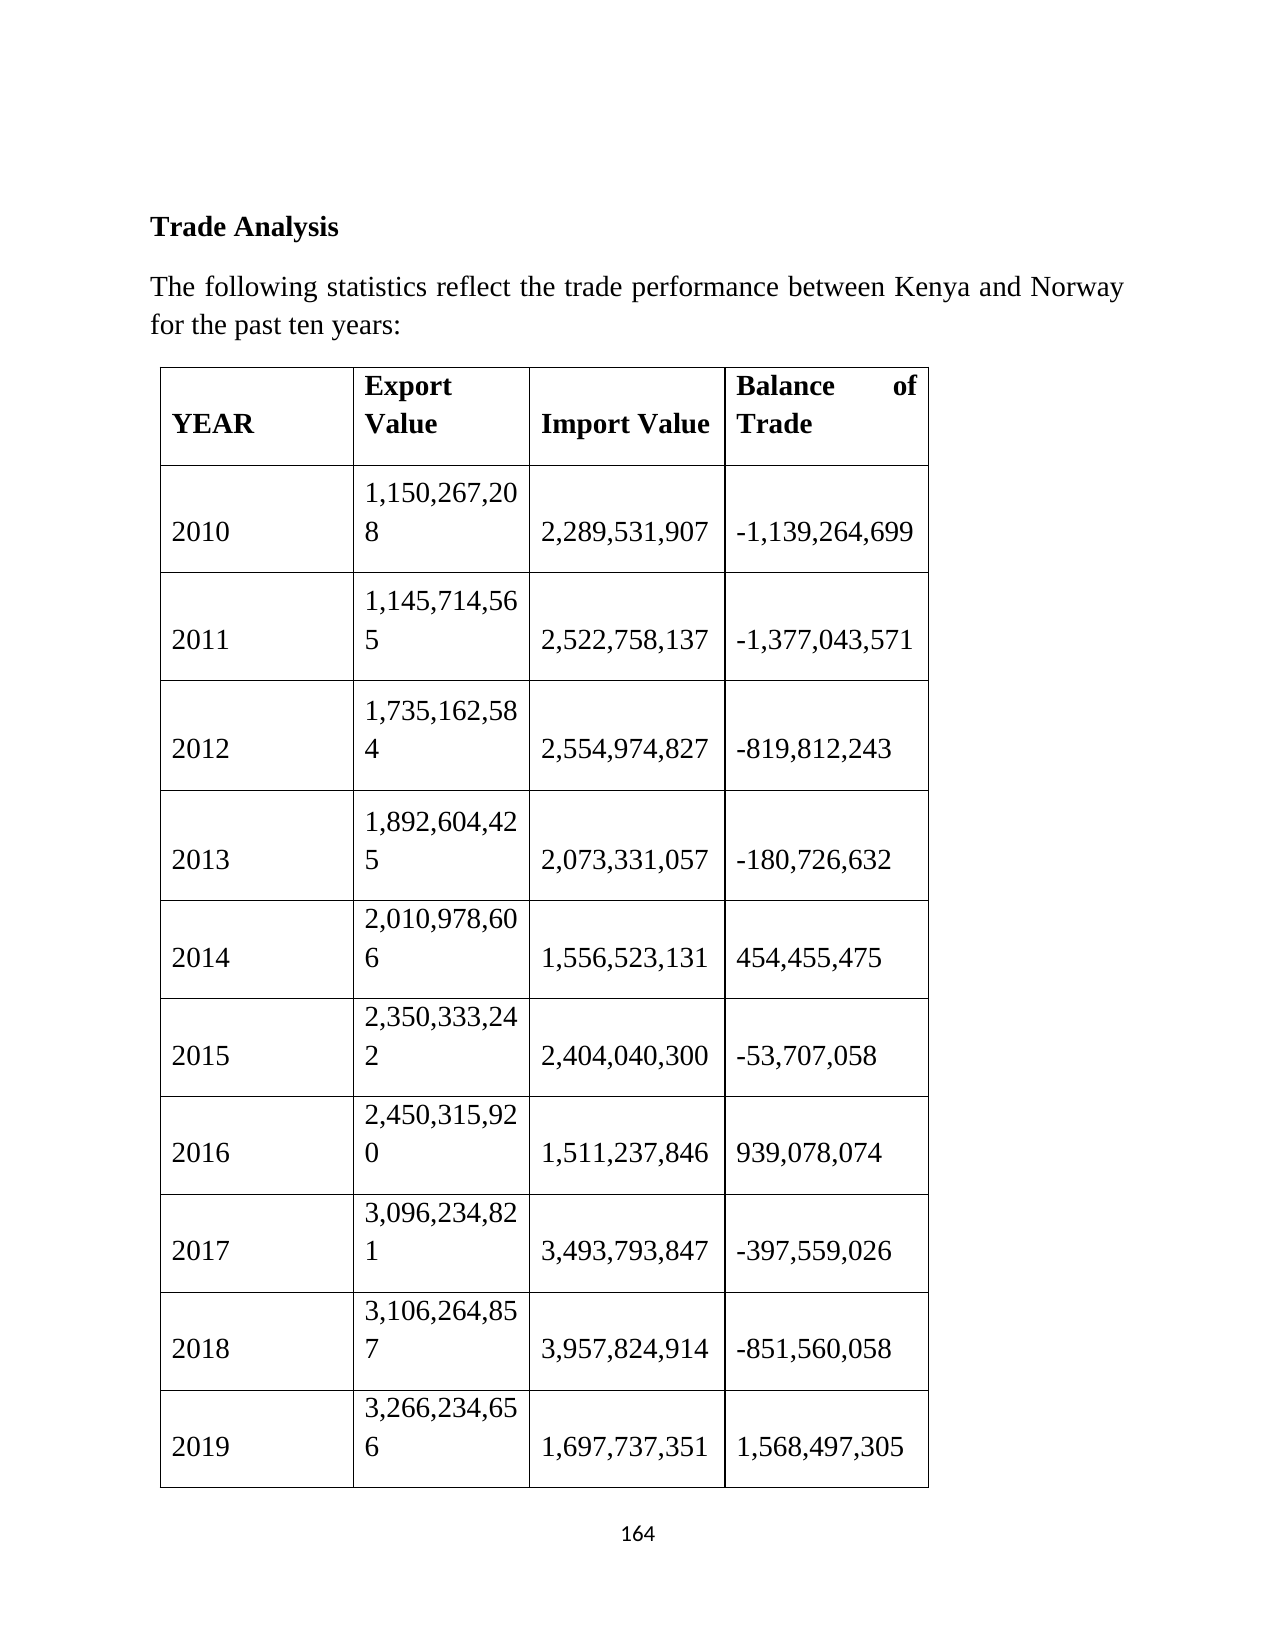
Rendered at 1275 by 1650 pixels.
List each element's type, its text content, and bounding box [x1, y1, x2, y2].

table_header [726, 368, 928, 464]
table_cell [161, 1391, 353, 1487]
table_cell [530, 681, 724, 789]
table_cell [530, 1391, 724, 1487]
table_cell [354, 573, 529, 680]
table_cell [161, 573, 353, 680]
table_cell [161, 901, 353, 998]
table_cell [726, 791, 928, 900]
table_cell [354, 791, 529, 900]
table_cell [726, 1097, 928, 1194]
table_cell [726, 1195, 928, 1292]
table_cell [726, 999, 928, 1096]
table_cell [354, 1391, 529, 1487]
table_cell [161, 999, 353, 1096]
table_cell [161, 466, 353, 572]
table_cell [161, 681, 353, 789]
text Trade Analysis [150, 209, 1125, 243]
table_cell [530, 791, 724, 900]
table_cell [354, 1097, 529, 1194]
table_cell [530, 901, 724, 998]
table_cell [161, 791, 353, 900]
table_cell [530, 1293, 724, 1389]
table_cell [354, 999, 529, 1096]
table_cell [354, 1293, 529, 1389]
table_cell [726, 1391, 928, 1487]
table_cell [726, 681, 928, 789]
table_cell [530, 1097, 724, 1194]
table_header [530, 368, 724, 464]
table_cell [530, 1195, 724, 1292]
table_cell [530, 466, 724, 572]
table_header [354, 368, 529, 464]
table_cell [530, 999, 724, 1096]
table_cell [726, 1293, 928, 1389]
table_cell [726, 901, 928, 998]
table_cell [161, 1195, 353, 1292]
text The following statistics reflect the trade performance between Kenya and Norway for the past ten years: [150, 269, 1125, 341]
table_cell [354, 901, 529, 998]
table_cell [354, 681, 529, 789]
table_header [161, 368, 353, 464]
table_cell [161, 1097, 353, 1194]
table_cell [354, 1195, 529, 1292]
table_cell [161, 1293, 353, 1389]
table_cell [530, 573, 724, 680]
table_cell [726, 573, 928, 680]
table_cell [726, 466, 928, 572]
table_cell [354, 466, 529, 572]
